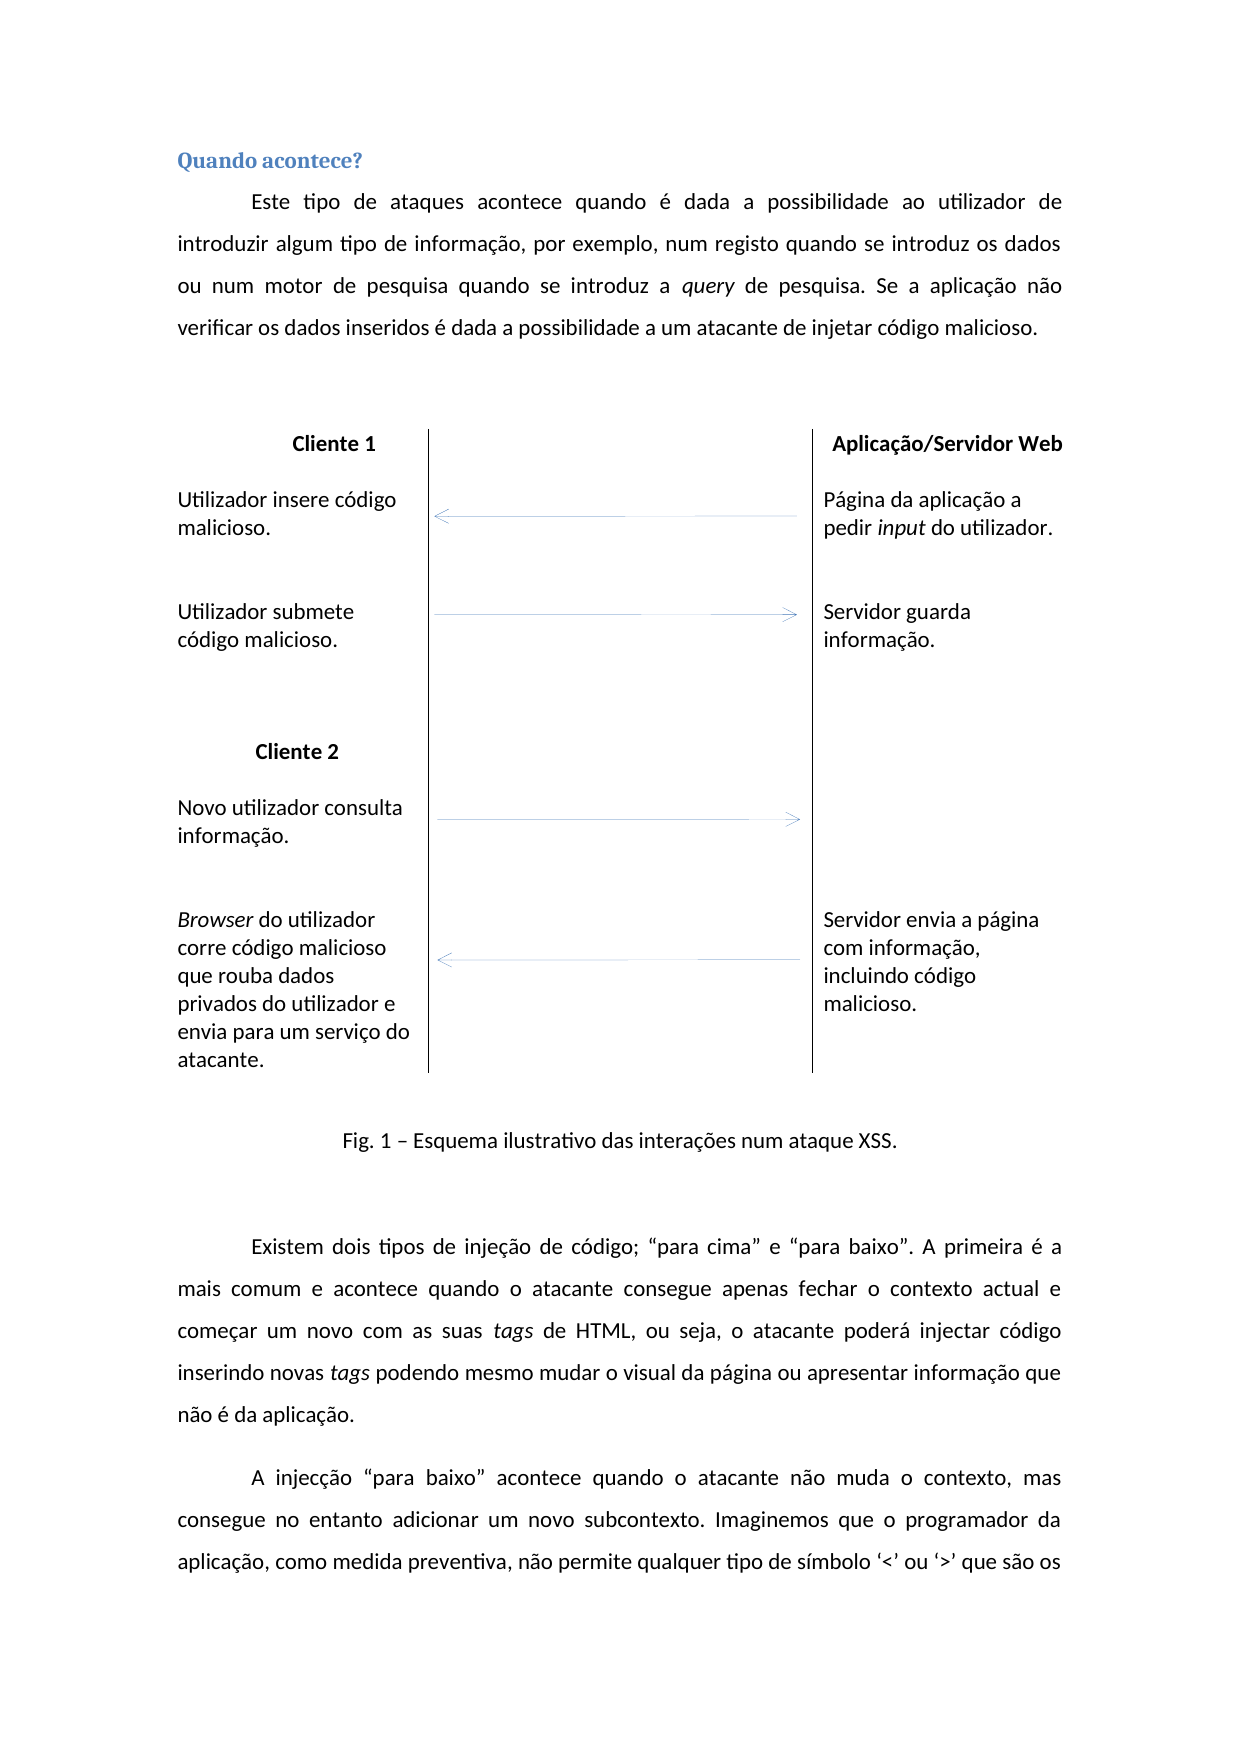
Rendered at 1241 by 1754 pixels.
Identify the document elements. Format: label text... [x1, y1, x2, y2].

text Este tipo de ataques acontece quando é dada a possibilidade ao utilizador de introduzir algum tipo de informação, por exemplo, num registo quando se introduz os dados ou num motor de pesquisa quando se introduz a query de pesquisa. Se a aplicação não verificar os dados inseridos é dada a possibilidade a um atacante de injetar código malicioso. [177, 187, 1063, 341]
text Fig. 1 – Esquema ilustrativo das interações num ataque XSS. [177, 1126, 1063, 1154]
text Existem dois tipos de injeção de código; “para cima” e “para baixo”. A primeira é a mais comum e acontece quando o atacante consegue apenas fechar o contexto actual e começar um novo com as suas tags de HTML, ou seja, o atacante poderá injectar código inserindo novas tags podendo mesmo mudar o visual da página ou apresentar informação que não é da aplicação. [177, 1232, 1063, 1428]
subtitle Quando acontece? [177, 148, 1063, 174]
table_header [429, 429, 812, 1073]
